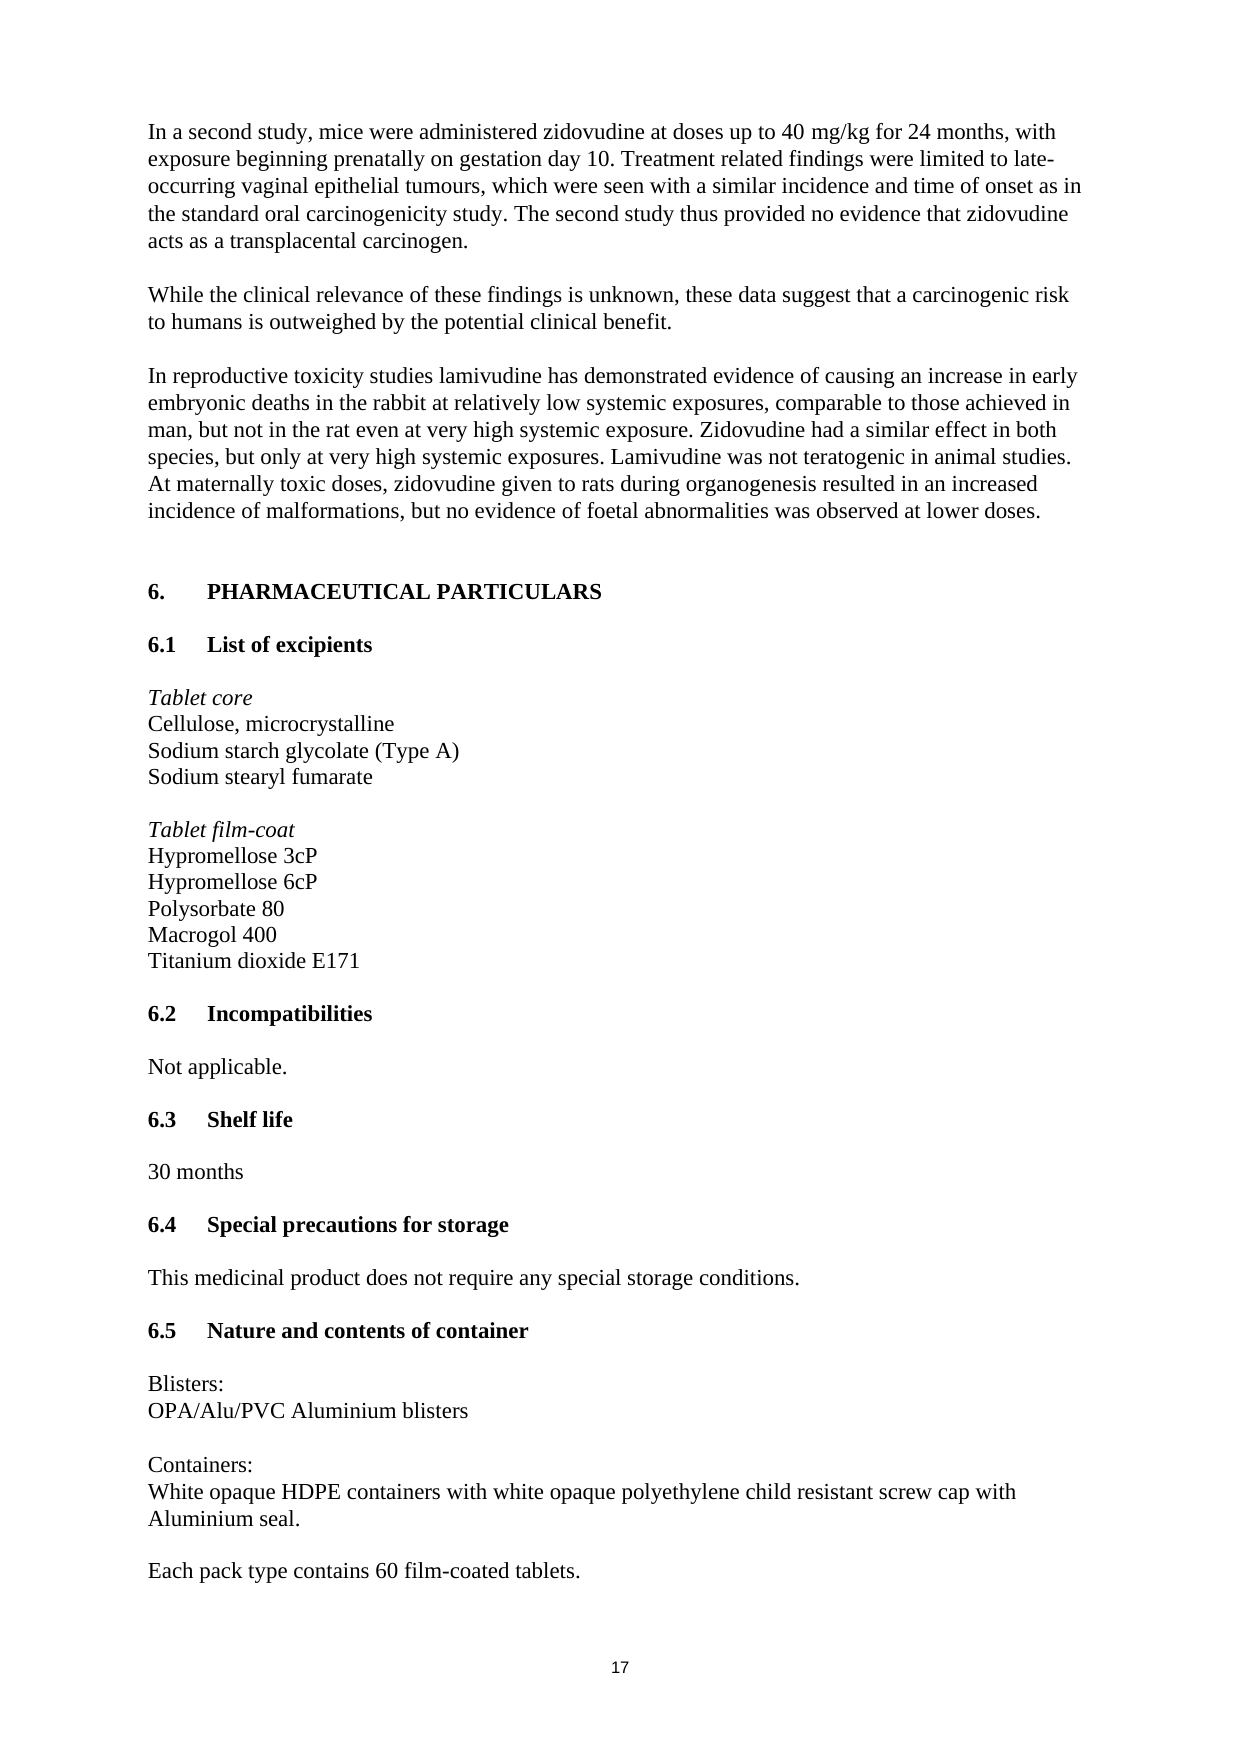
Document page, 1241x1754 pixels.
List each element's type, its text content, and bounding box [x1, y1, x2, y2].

text Hypromellose 3cP [148, 842, 1092, 868]
text 6. PHARMACEUTICAL PARTICULARS [148, 578, 1092, 604]
text Polysorbate 80 [148, 895, 1092, 921]
text Titanium dioxide E171 [148, 947, 1092, 974]
text 6.2 Incompatibilities [148, 1000, 1092, 1027]
text Blisters: [148, 1370, 1092, 1397]
list Nature and contents of container [148, 1317, 1092, 1343]
text Tablet film-coat [148, 816, 1092, 842]
text Hypromellose 6cP [148, 868, 1092, 895]
text White opaque HDPE containers with white opaque polyethylene child resistant screw cap with Aluminium seal. [148, 1478, 1092, 1531]
text Not applicable. [148, 1053, 1092, 1079]
text 6.4 Special precautions for storage [148, 1211, 1092, 1237]
text Macrogol 400 [148, 921, 1092, 947]
text In a second study, mice were administered zidovudine at doses up to 40 mg/kg for 24 months, with exposure beginning prenatally on gestation day 10. Treatment related findings were limited to late-occurring vaginal epithelial tumours, which were seen with a similar incidence and time of onset as in the standard oral carcinogenicity study. The second study thus provided no evidence that zidovudine acts as a transplacental carcinogen. [148, 118, 1092, 253]
text Each pack type contains 60 film-coated tablets. [148, 1557, 1092, 1584]
text Containers: [148, 1451, 1092, 1478]
text In reproductive toxicity studies lamivudine has demonstrated evidence of causing an increase in early embryonic deaths in the rabbit at relatively low systemic exposures, comparable to those achieved in man, but not in the rat even at very high systemic exposure. Zidovudine had a similar effect in both species, but only at very high systemic exposures. Lamivudine was not teratogenic in animal studies. At maternally toxic doses, zidovudine given to rats during organogenesis resulted in an increased incidence of malformations, but no evidence of foetal abnormalities was observed at lower doses. [148, 362, 1092, 524]
text This medicinal product does not require any special storage conditions. [148, 1264, 1092, 1291]
text While the clinical relevance of these findings is unknown, these data suggest that a carcinogenic risk to humans is outweighed by the potential clinical benefit. [148, 281, 1092, 335]
text Tablet core [148, 684, 1092, 710]
text Sodium starch glycolate (Type A) [148, 737, 1092, 763]
text 6.1 List of excipients [148, 631, 1092, 658]
text Sodium stearyl fumarate [148, 763, 1092, 789]
text 30 months [148, 1158, 1092, 1185]
text OPA/Alu/PVC Aluminium blisters [148, 1397, 1092, 1424]
text 6.3 Shelf life [148, 1106, 1092, 1132]
text Cellulose, microcrystalline [148, 710, 1092, 737]
